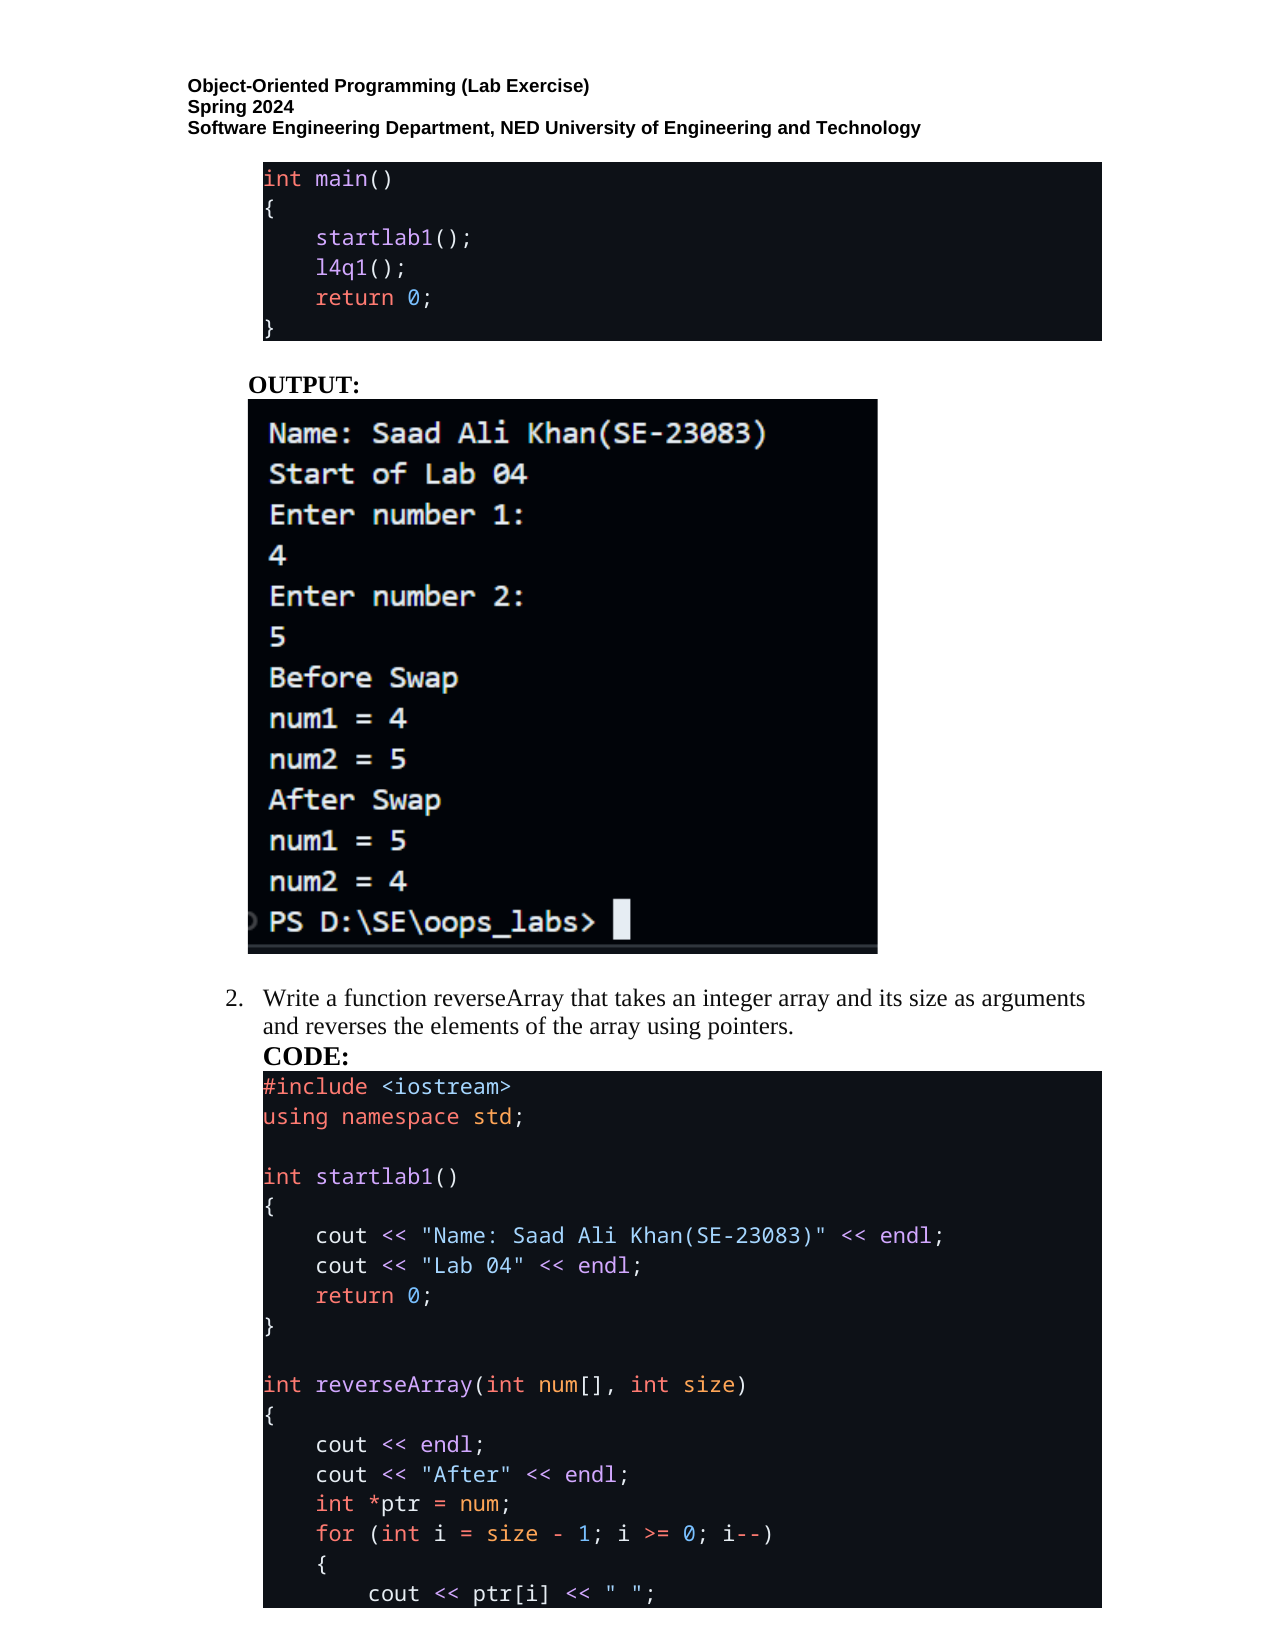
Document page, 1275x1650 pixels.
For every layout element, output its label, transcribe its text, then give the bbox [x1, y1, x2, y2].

text int main() [263, 162, 1102, 192]
text CODE: [263, 1040, 1102, 1071]
picture [247, 399, 878, 954]
text return 0; [263, 1280, 1102, 1310]
text { [263, 1548, 1102, 1578]
text { [263, 192, 1102, 222]
text OUTPUT: [173, 370, 1102, 399]
text cout << "After" << endl; [263, 1459, 1102, 1488]
text } [263, 1310, 1102, 1339]
text int startlab1() [263, 1161, 1102, 1191]
text cout << "Name: Saad Ali Khan(SE-23083)" << endl; [263, 1220, 1102, 1250]
text } [263, 311, 1102, 341]
text #include <iostream> [263, 1071, 1102, 1101]
text for (int i = size - 1; i >= 0; i--) [263, 1518, 1102, 1548]
text int reverseArray(int num[], int size) [263, 1369, 1102, 1399]
text { [263, 1399, 1102, 1429]
text startlab1(); [263, 222, 1102, 252]
text cout << endl; [263, 1429, 1102, 1459]
text cout << "Lab 04" << endl; [263, 1250, 1102, 1280]
text int *ptr = num; [263, 1488, 1102, 1518]
text { [263, 1191, 1102, 1220]
text return 0; [263, 282, 1102, 311]
list Write a function reverseArray that takes an integer array and its size as arguments and reverses the elements of the array using pointers. [225, 983, 1087, 1040]
text using namespace std; [263, 1101, 1102, 1131]
text cout << ptr[i] << " "; [263, 1578, 1102, 1608]
text l4q1(); [263, 252, 1102, 282]
